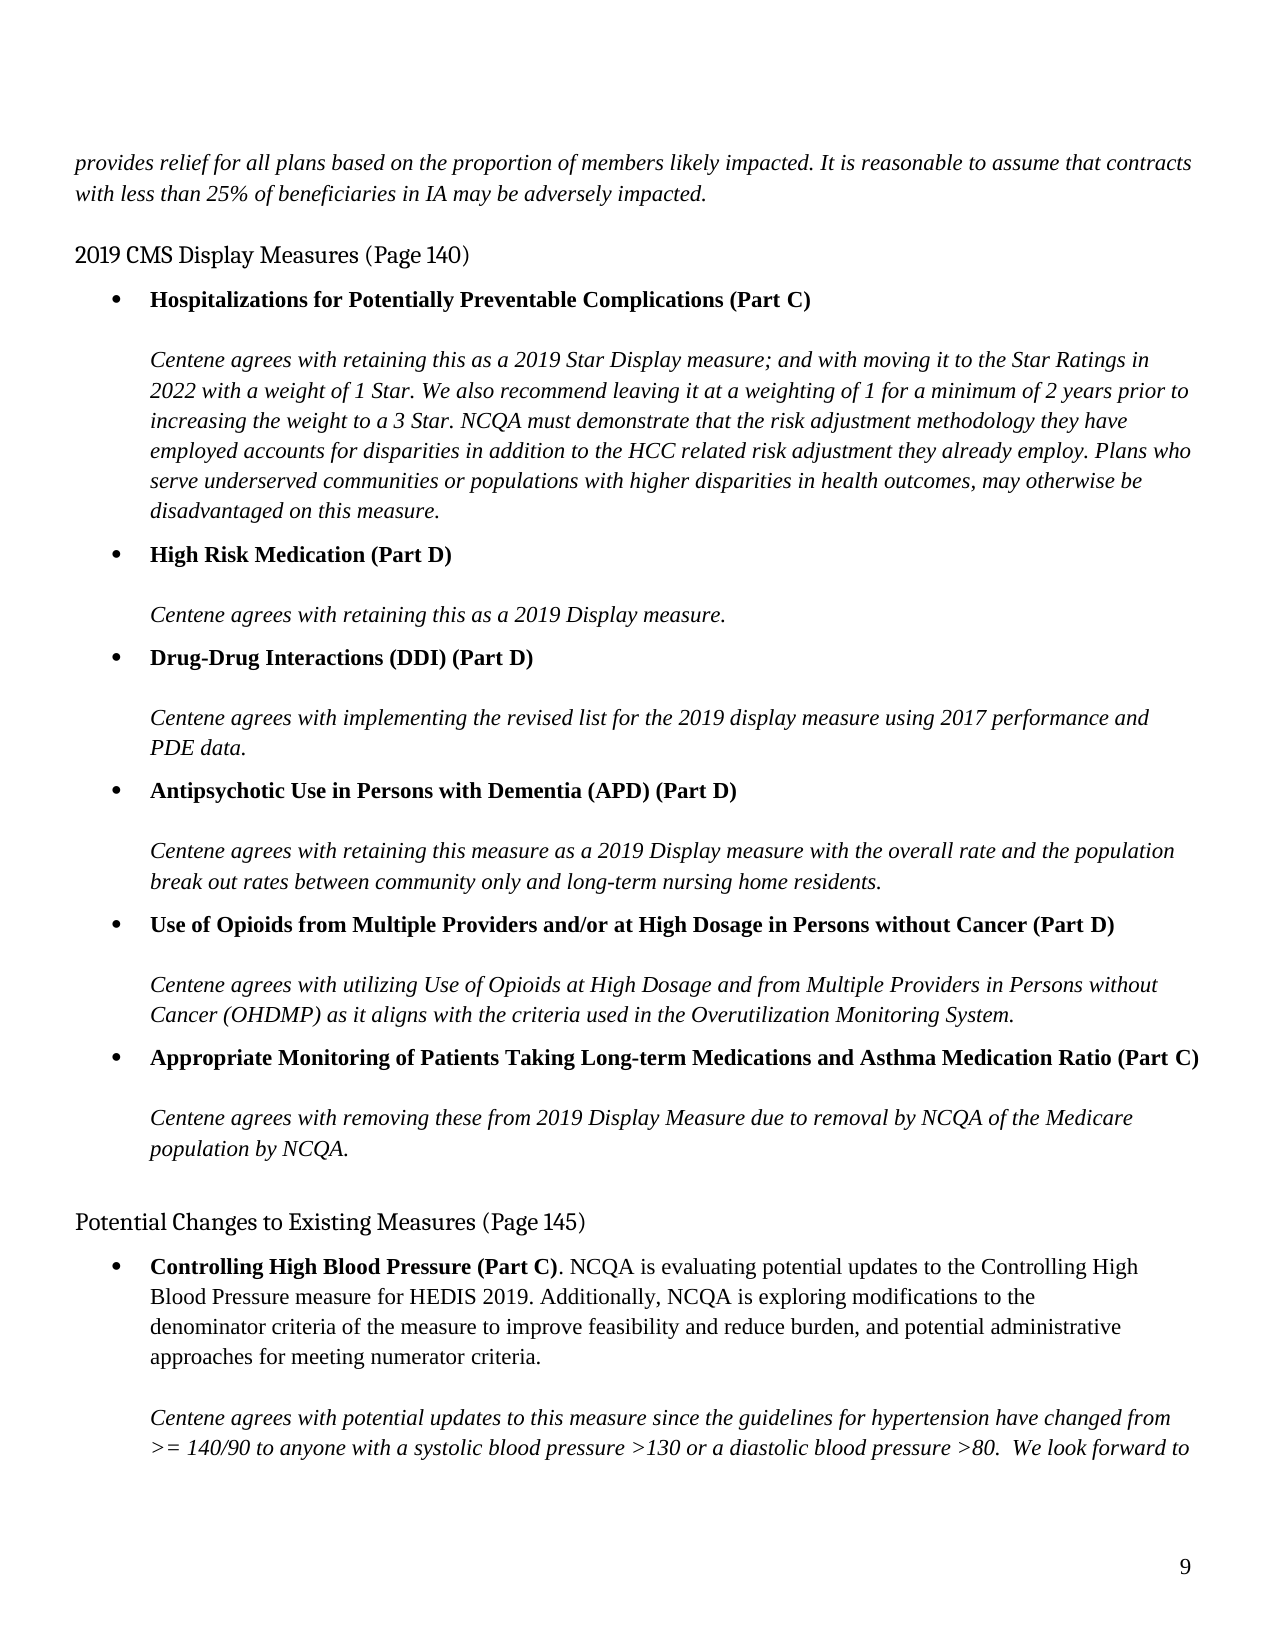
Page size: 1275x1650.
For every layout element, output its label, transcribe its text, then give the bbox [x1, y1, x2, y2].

subtitle Drug-Drug Interactions (DDI) (Part D) [112, 644, 1212, 670]
subtitle Controlling High Blood Pressure (Part C). NCQA is evaluating potential updates to the Controlling High Blood Pressure measure for HEDIS 2019. Additionally, NCQA is exploring modifications to the denominator criteria of the measure to improve feasibility and reduce burden, and potential administrative approaches for meeting numerator criteria. [112, 1253, 1158, 1370]
subtitle 2019 CMS Display Measures (Page 140) [75, 241, 1212, 269]
text Centene agrees with utilizing Use of Opioids at High Dosage and from Multiple Providers in Persons without Cancer (OHDMP) as it aligns with the criteria used in the Overutilization Monitoring System. [150, 971, 1160, 1027]
text Centene agrees with implementing the revised list for the 2019 display measure using 2017 performance and PDE data. [150, 704, 1152, 760]
subtitle Antipsychotic Use in Persons with Dementia (APD) (Part D) [112, 777, 1212, 804]
subtitle High Risk Medication (Part D) [112, 541, 1212, 567]
text Centene agrees with retaining this as a 2019 Display measure. [150, 601, 1212, 627]
subtitle Use of Opioids from Multiple Providers and/or at High Dosage in Persons without Cancer (Part D) [112, 911, 1212, 937]
text Centene agrees with potential updates to this measure since the guidelines for hypertension have changed from [150, 1404, 1212, 1431]
subtitle Hospitalizations for Potentially Preventable Complications (Part C) [112, 286, 1212, 312]
text Centene agrees with removing these from 2019 Display Measure due to removal by NCQA of the Medicare population by NCQA. [150, 1104, 1136, 1161]
text provides relief for all plans based on the proportion of members likely impacted. It is reasonable to assume that contracts with less than 25% of beneficiaries in IA may be adversely impacted. [75, 149, 1212, 206]
text Centene agrees with retaining this as a 2019 Star Display measure; and with moving it to the Star Ratings in 2022 with a weight of 1 Star. We also recommend leaving it at a weighting of 1 for a minimum of 2 years prior to increasing the weight to a 3 Star. NCQA must demonstrate that the risk adjustment methodology they have employed accounts for disparities in addition to the HCC related risk adjustment they already employ. Plans who serve underserved communities or populations with higher disparities in health outcomes, may otherwise be disadvantaged on this measure. [150, 346, 1196, 524]
subtitle Potential Changes to Existing Measures (Page 145) [75, 1208, 1212, 1236]
text >= 140/90 to anyone with a systolic blood pressure >130 or a diastolic blood pressure >80. We look forward to [150, 1434, 1212, 1461]
subtitle Appropriate Monitoring of Patients Taking Long-term Medications and Asthma Medication Ratio (Part C) [112, 1044, 1212, 1071]
text Centene agrees with retaining this measure as a 2019 Display measure with the overall rate and the population break out rates between community only and long-term nursing home residents. [150, 837, 1178, 894]
